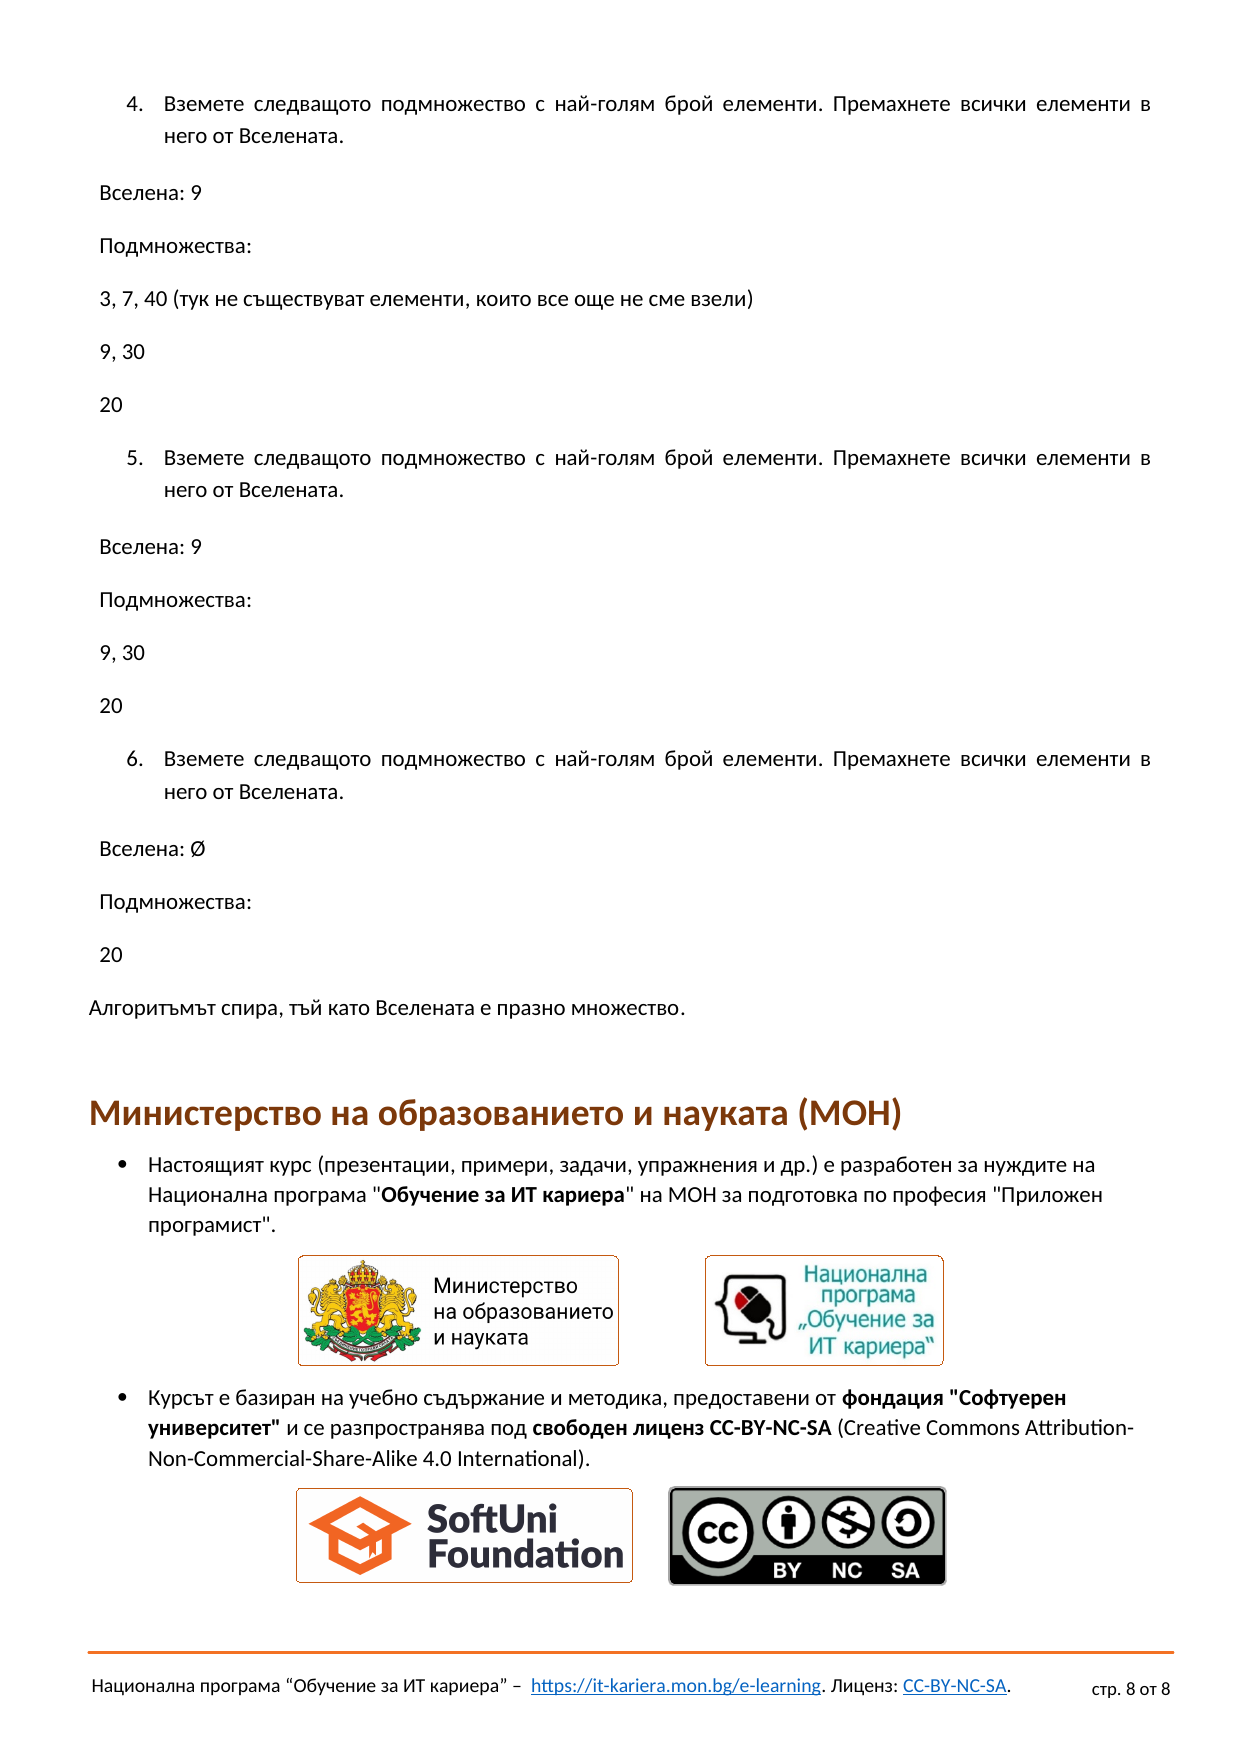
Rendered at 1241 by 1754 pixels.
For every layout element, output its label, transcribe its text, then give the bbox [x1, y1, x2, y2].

text 9, 30 [99, 638, 1152, 667]
list Курсът е базиран на учебно съдържание и методика, предоставени от фондация "Софтуерен университет" и се разпространява под свободен лиценз CC-BY-NC-SA (Creative Commons Attribution-Non-Commercial-Share-Alike 4.0 International). [118, 1383, 1152, 1472]
text 20 [99, 692, 1152, 719]
text Вселена: 9 [99, 178, 1152, 206]
picture [706, 1255, 943, 1366]
text Подмножества: [99, 586, 1152, 613]
picture [668, 1486, 947, 1586]
list Вземете следващото подмножество с най-голям брой елементи. Премахнете всички елементи в него от Вселената. [126, 744, 1152, 805]
text Подмножества: [99, 887, 1152, 915]
subtitle Министерство на образованието и науката (МОН) [89, 1089, 1152, 1134]
list Вземете следващото подмножество с най-голям брой елементи. Премахнете всички елементи в него от Вселената. [126, 443, 1152, 503]
text Подмножества: [99, 231, 1152, 259]
text Вселена: 9 [99, 532, 1152, 561]
text 20 [99, 940, 1152, 968]
text Алгоритъмът спира, тъй като Вселената е празно множество. [89, 993, 1152, 1021]
picture [299, 1255, 619, 1365]
text 3, 7, 40 (тук не съществуват елементи, които все още не сме взели) [99, 284, 1152, 312]
text Вселена: Ø [99, 834, 1152, 862]
picture [296, 1488, 633, 1582]
text 20 [99, 390, 1152, 418]
list Настоящият курс (презентации, примери, задачи, упражнения и др.) е разработен за нуждите на Национална програма "Обучение за ИТ кариера" на МОН за подготовка по професия "Приложен програмист". [118, 1150, 1152, 1238]
text 9, 30 [99, 337, 1152, 365]
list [126, 89, 1152, 149]
